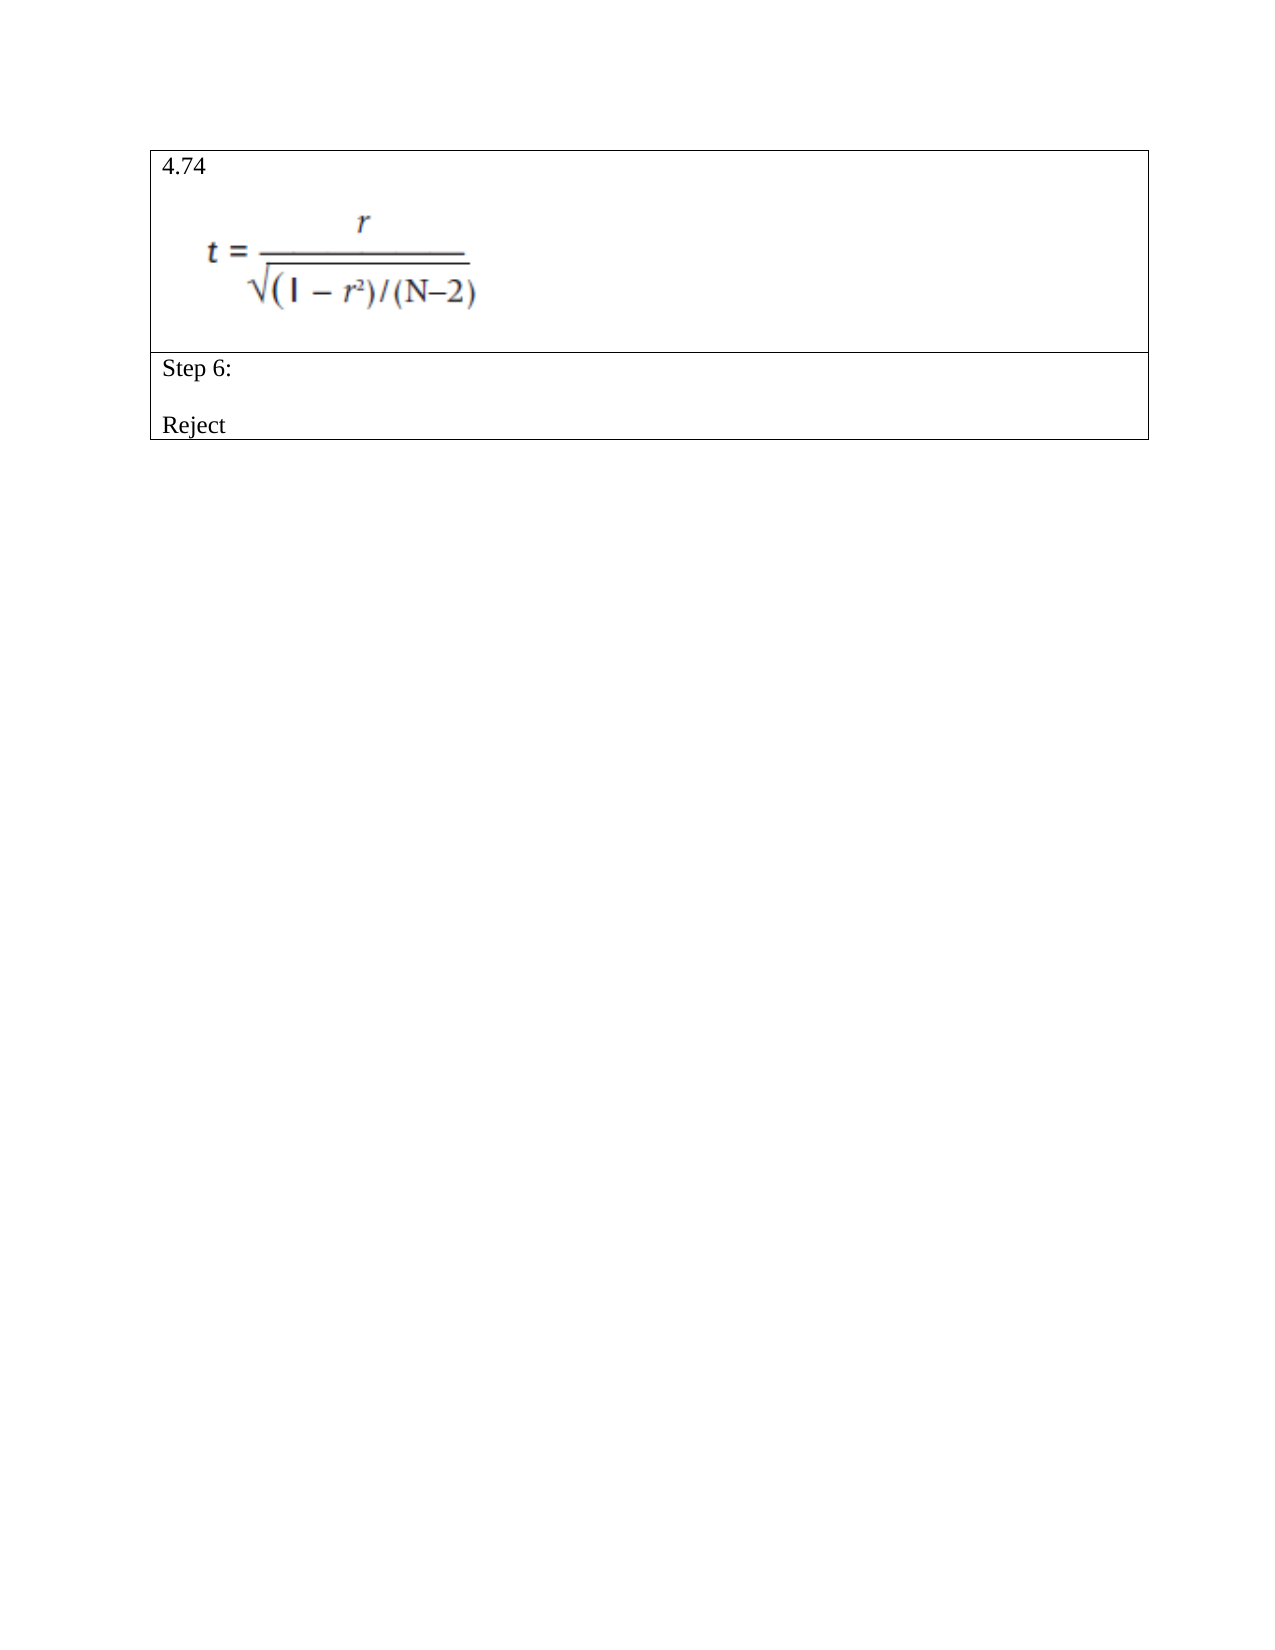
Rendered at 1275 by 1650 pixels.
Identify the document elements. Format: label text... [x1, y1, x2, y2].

table_cell Step 6: Reject [151, 353, 1148, 439]
picture [161, 179, 518, 324]
table_cell Step 5: 4.74 [151, 151, 1148, 352]
